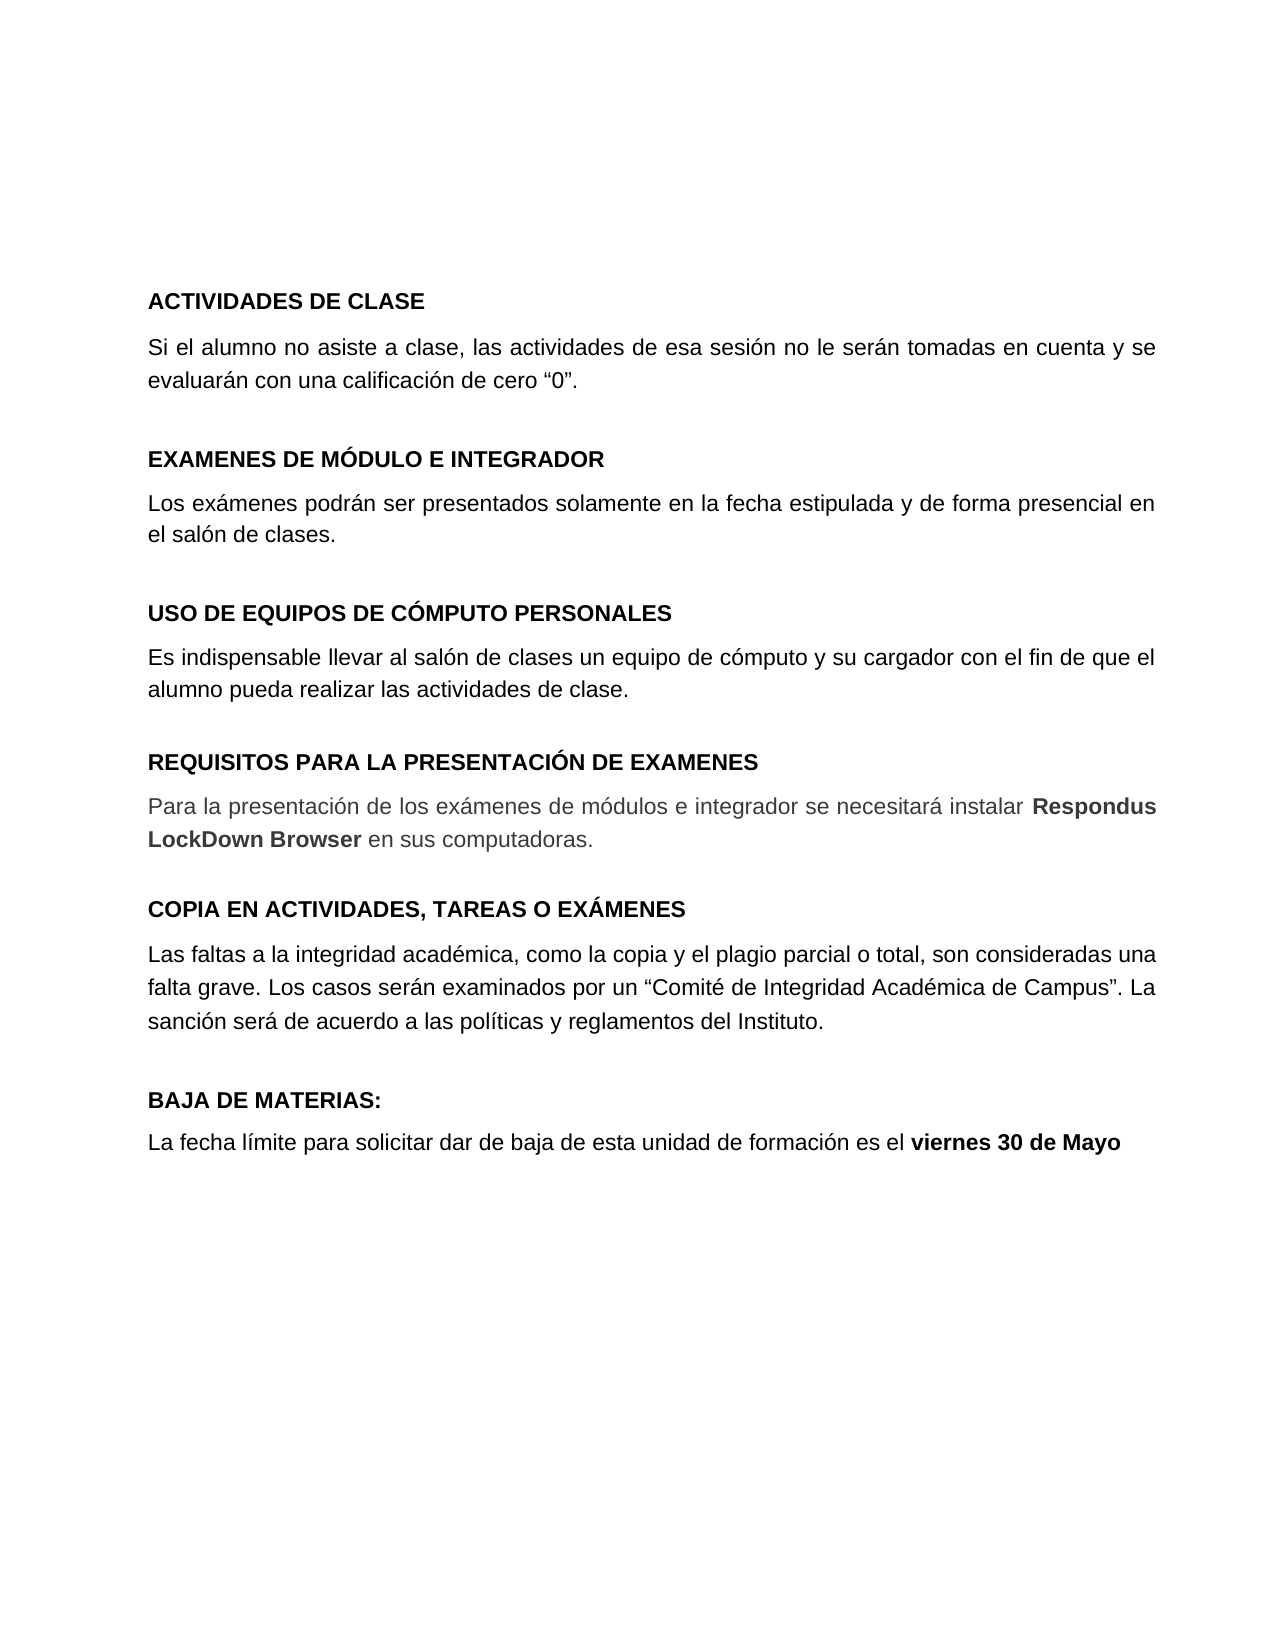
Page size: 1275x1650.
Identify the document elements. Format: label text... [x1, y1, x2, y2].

text Las faltas a la integridad académica, como la copia y el plagio parcial o total, son consideradas una falta grave. Los casos serán examinados por un “Comité de Integridad Académica de Campus”. La sanción será de acuerdo a las políticas y reglamentos del Instituto. [148, 936, 1157, 1036]
text Si el alumno no asiste a clase, las actividades de esa sesión no le serán tomadas en cuenta y se evaluarán con una calificación de cero “0”. [148, 328, 1157, 395]
text EXAMENES DE MÓDULO E INTEGRADOR [148, 441, 1130, 474]
text Para la presentación de los exámenes de módulos e integrador se necesitará instalar Respondus LockDown Browser en sus computadoras. [148, 788, 1157, 854]
text La fecha límite para solicitar dar de baja de esta unidad de formación es el viernes 30 de Mayo [148, 1127, 1157, 1157]
text COPIA EN ACTIVIDADES, TAREAS O EXÁMENES [148, 892, 1157, 923]
text USO DE EQUIPOS DE CÓMPUTO PERSONALES [148, 595, 1130, 628]
text ACTIVIDADES DE CLASE [148, 282, 1130, 316]
text BAJA DE MATERIAS: [148, 1082, 1157, 1115]
text Es indispensable llevar al salón de clases un equipo de cómputo y su cargador con el fin de que el alumno pueda realizar las actividades de clase. [148, 641, 1157, 703]
text Los exámenes podrán ser presentados solamente en la fecha estipulada y de forma presencial en el salón de clases. [148, 487, 1157, 549]
text REQUISITOS PARA LA PRESENTACIÓN DE EXAMENES [148, 749, 1157, 775]
